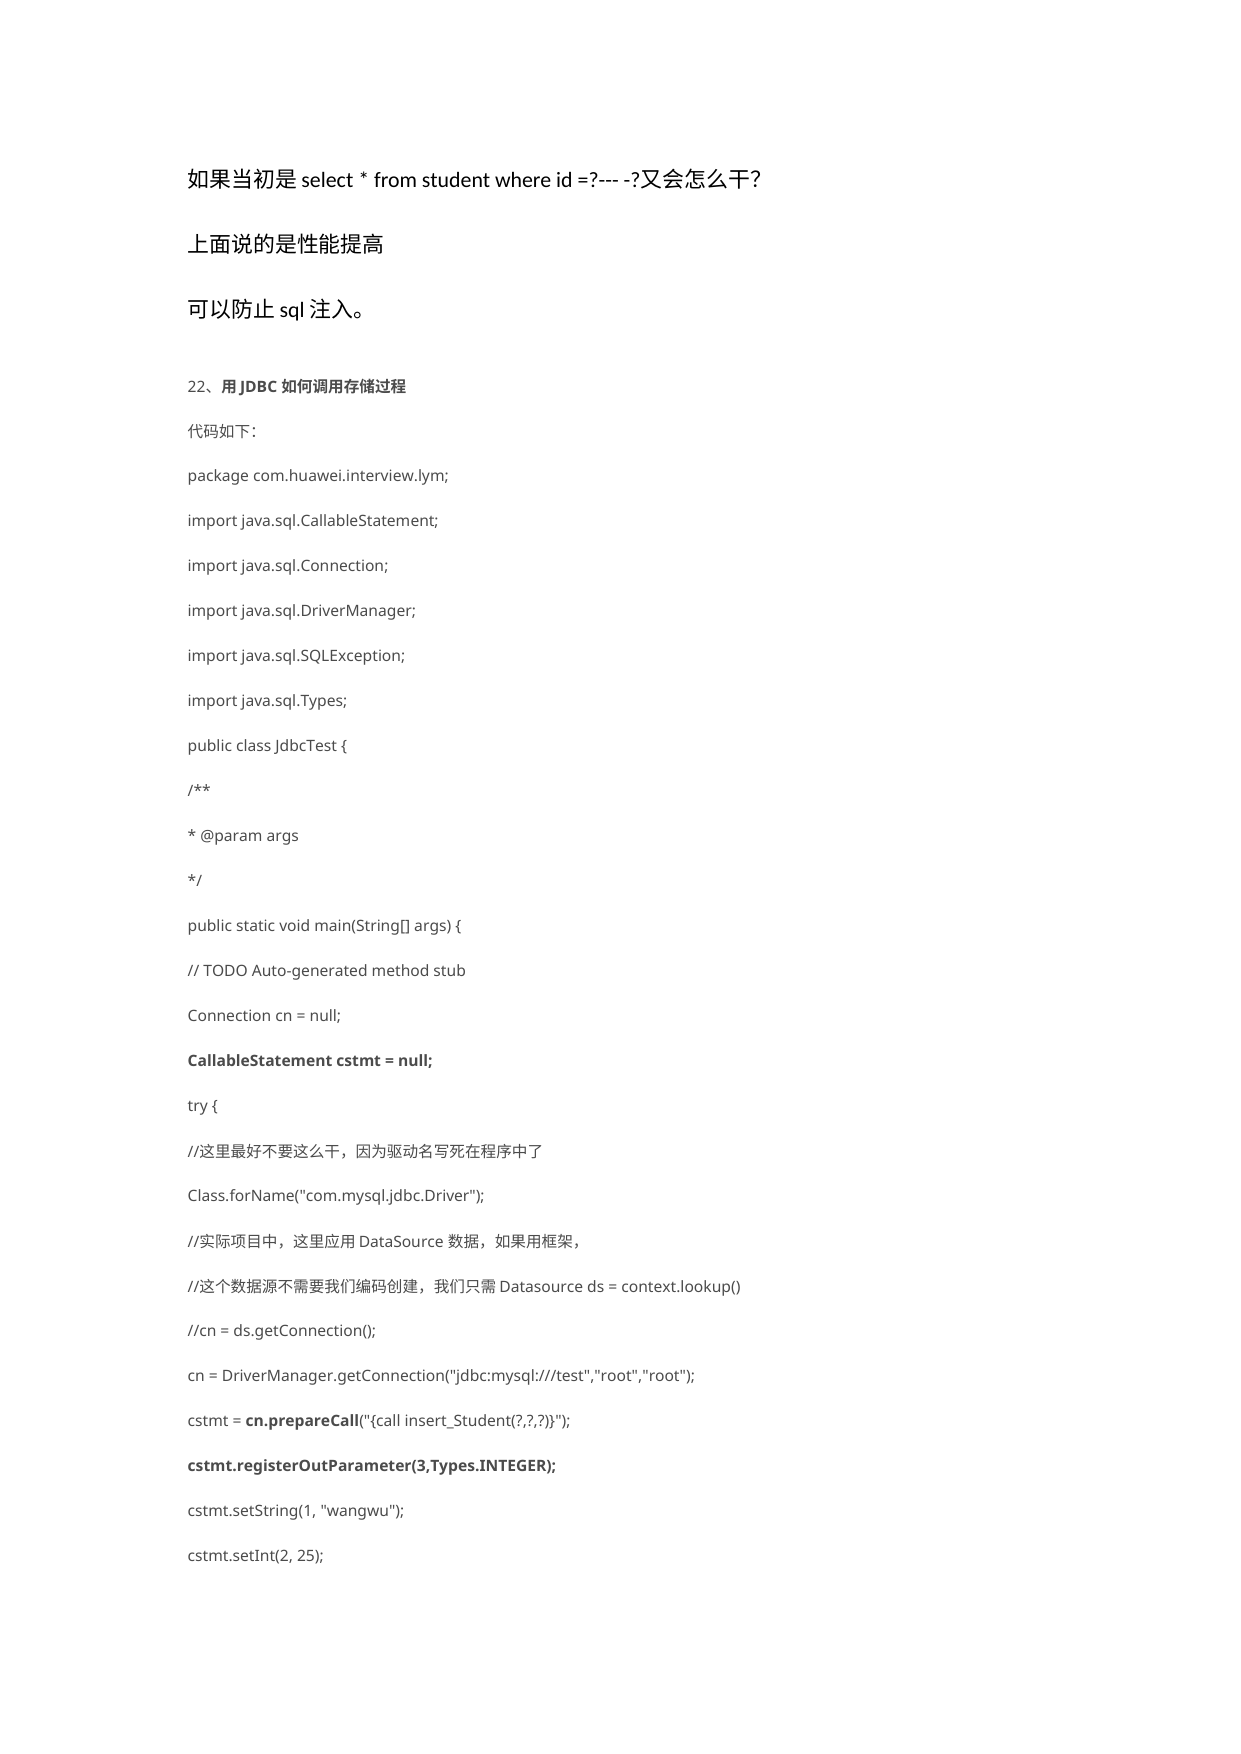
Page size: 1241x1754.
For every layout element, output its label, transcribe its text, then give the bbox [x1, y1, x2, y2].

text import java.sql.Connection; [187, 549, 1053, 582]
text //实际项目中，这里应用DataSource 数据，如果用框架， [187, 1224, 1053, 1257]
text Class.forName("com.mysql.jdbc.Driver"); [187, 1179, 1053, 1212]
text //这个数据源不需要我们编码创建，我们只需Datasource ds = context.lookup() [187, 1269, 1053, 1302]
text import java.sql.SQLException; [187, 639, 1053, 672]
text 上面说的是性能提高 [187, 227, 1053, 259]
text cstmt.registerOutParameter(3,Types.INTEGER); [187, 1449, 1053, 1482]
text cstmt.setString(1, "wangwu"); [187, 1494, 1053, 1527]
text cstmt.setInt(2, 25); [187, 1539, 1053, 1572]
text 代码如下： [187, 414, 1053, 447]
text try { [187, 1089, 1053, 1122]
text CallableStatement cstmt = null; [187, 1044, 1053, 1077]
text /** [187, 774, 1053, 807]
text cstmt = cn.prepareCall("{call insert_Student(?,?,?)}"); [187, 1404, 1053, 1437]
text Connection cn = null; [187, 999, 1053, 1032]
text //cn = ds.getConnection(); [187, 1314, 1053, 1347]
text 22、用JDBC 如何调用存储过程 [187, 369, 1053, 402]
text package com.huawei.interview.lym; [187, 459, 1053, 492]
text import java.sql.Types; [187, 684, 1053, 717]
text */ [187, 864, 1053, 897]
text public class JdbcTest { [187, 729, 1053, 762]
text //这里最好不要这么干，因为驱动名写死在程序中了 [187, 1134, 1053, 1167]
text 可以防止sql 注入。 [187, 292, 1053, 324]
text cn = DriverManager.getConnection("jdbc:mysql:///test","root","root"); [187, 1359, 1053, 1392]
text // TODO Auto-generated method stub [187, 954, 1053, 987]
text import java.sql.CallableStatement; [187, 504, 1053, 537]
text 如果当初是select * from student where id =?--- -?又会怎么干？ [187, 162, 1053, 194]
text import java.sql.DriverManager; [187, 594, 1053, 627]
text public static void main(String[] args) { [187, 909, 1053, 942]
text * @param args [187, 819, 1053, 852]
